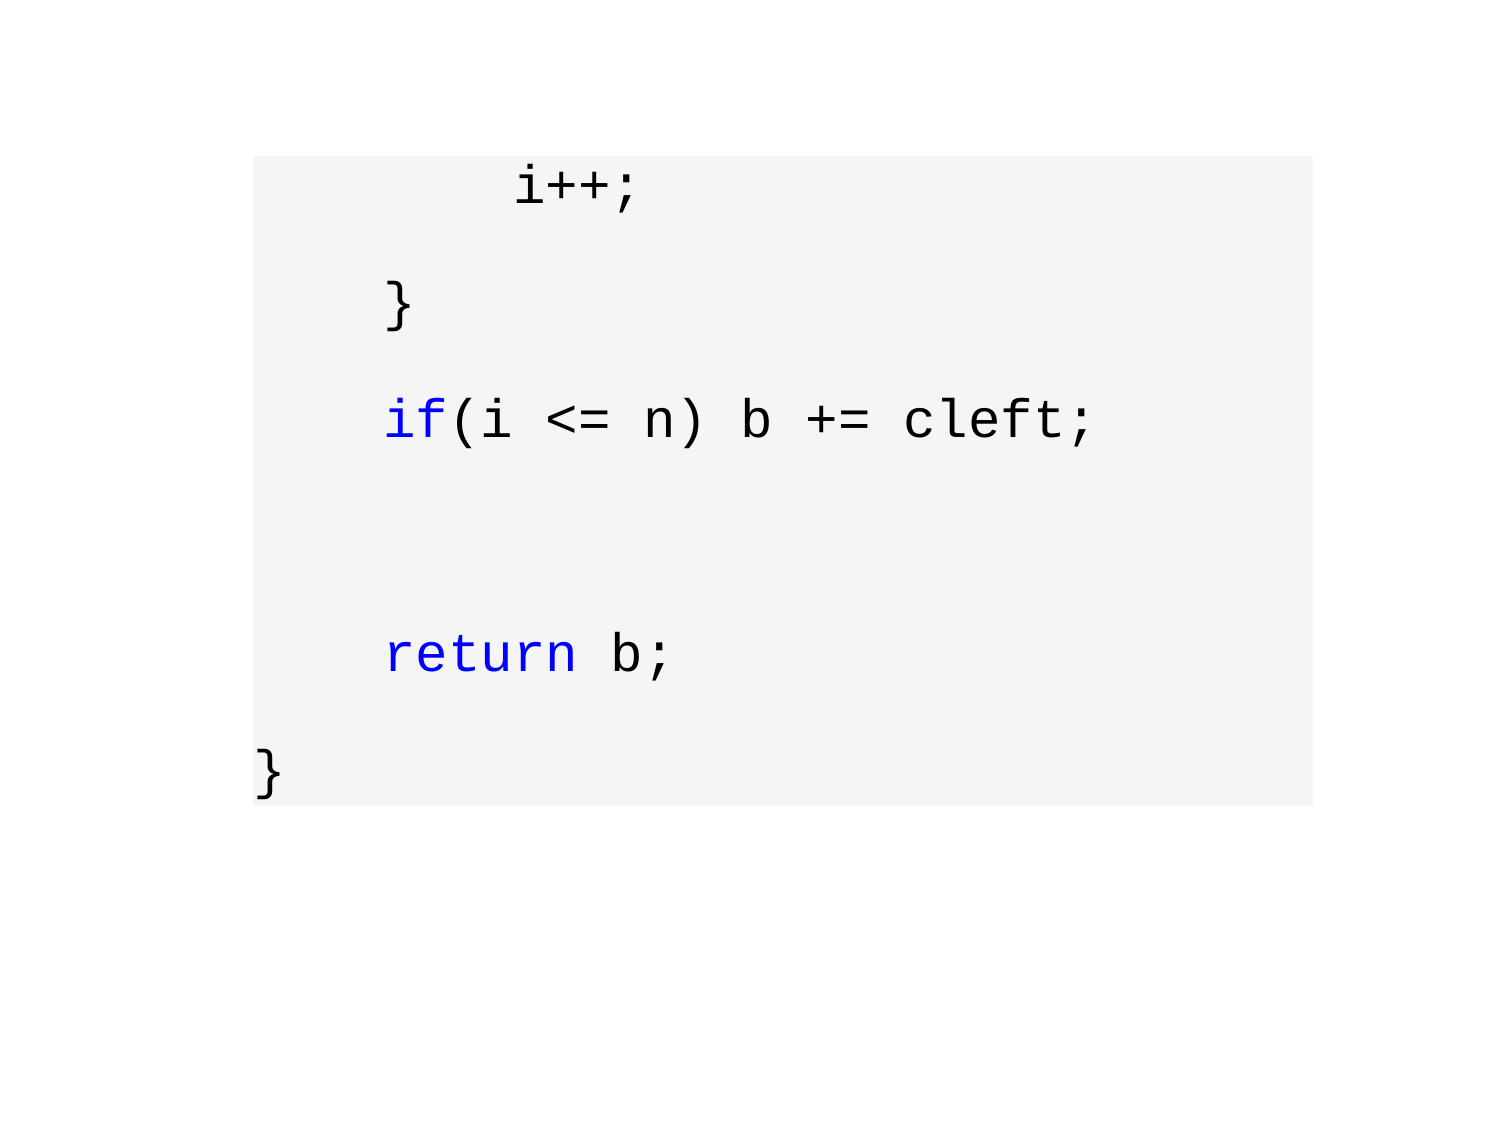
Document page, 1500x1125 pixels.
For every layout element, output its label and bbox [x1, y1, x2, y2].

text [253, 156, 1313, 806]
